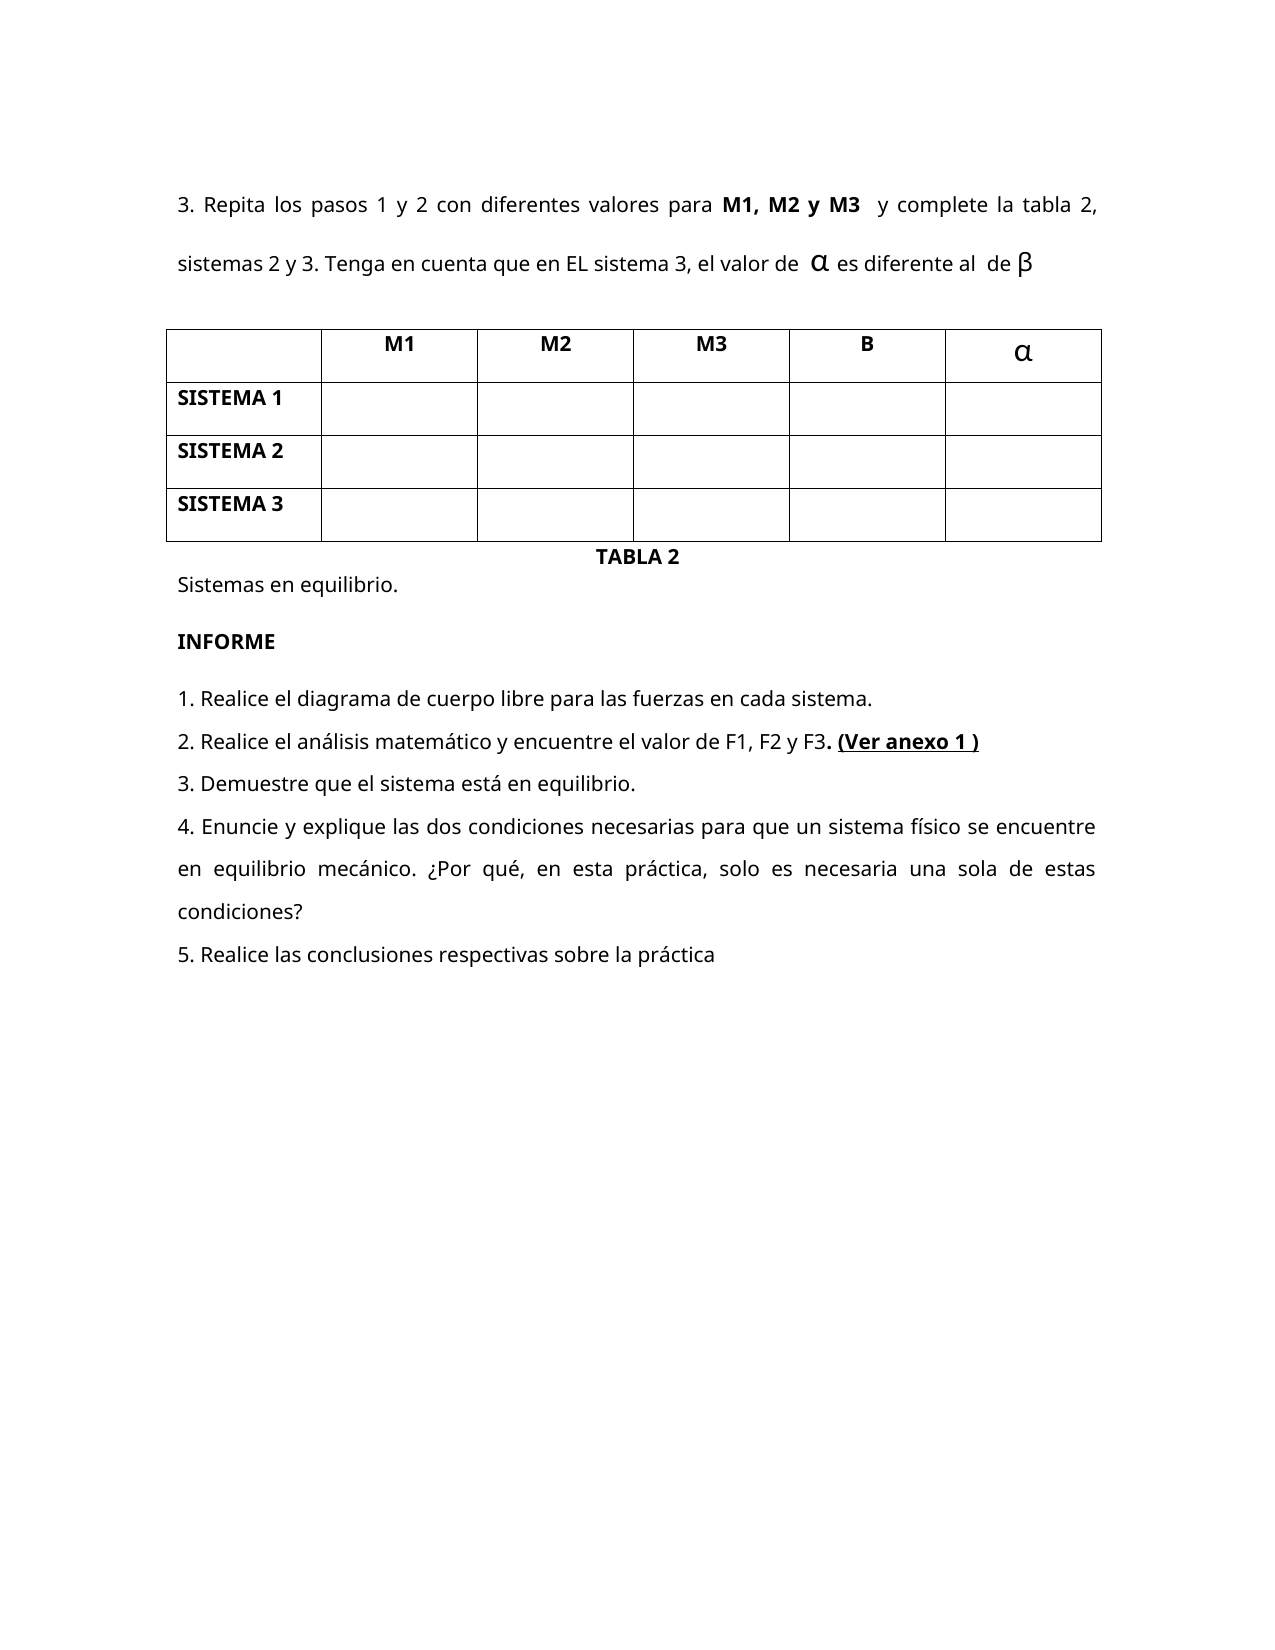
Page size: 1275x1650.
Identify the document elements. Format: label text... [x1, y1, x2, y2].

text 4. Enuncie y explique las dos condiciones necesarias para que un sistema físico se encuentre en equilibrio mecánico. ¿Por qué, en esta práctica, solo es necesaria una sola de estas condiciones? [177, 812, 1098, 926]
table_cell [478, 436, 633, 488]
table_header [167, 330, 321, 382]
table_cell SISTEMA 3 [167, 489, 321, 541]
table_cell SISTEMA 1 [167, 383, 321, 435]
table_cell [322, 383, 477, 435]
text 5. Realice las conclusiones respectivas sobre la práctica [177, 940, 1098, 968]
text 3. Demuestre que el sistema está en equilibrio. [177, 769, 1098, 798]
text 3. Repita los pasos 1 y 2 con diferentes valores para M1, M2 y M3 y complete la tabla 2, sistemas 2 y 3. Tenga en cuenta que en EL sistema 3, el valor de α es diferente al de β [177, 190, 1098, 280]
table_cell [946, 436, 1101, 488]
table_cell [790, 383, 945, 435]
text 1. Realice el diagrama de cuerpo libre para las fuerzas en cada sistema. [177, 684, 1098, 713]
table_header Β [790, 330, 945, 382]
table_cell [946, 489, 1101, 541]
table_cell [478, 489, 633, 541]
text TABLA 2 [177, 542, 1098, 570]
table_cell [634, 383, 789, 435]
table_header M1 [322, 330, 477, 382]
table_cell [790, 489, 945, 541]
table_cell [322, 436, 477, 488]
text Sistemas en equilibrio. [177, 570, 1098, 599]
table_cell [634, 489, 789, 541]
text 2. Realice el análisis matemático y encuentre el valor de F1, F2 y F3. (Ver anexo 1 ) [177, 727, 1098, 755]
table_header M2 [478, 330, 633, 382]
table_cell [478, 383, 633, 435]
table_cell [322, 489, 477, 541]
table_cell [634, 436, 789, 488]
table_header M3 [634, 330, 789, 382]
table_cell SISTEMA 2 [167, 436, 321, 488]
table_header α [946, 330, 1101, 382]
table_cell [946, 383, 1101, 435]
table_cell [790, 436, 945, 488]
text INFORME [177, 627, 1098, 656]
